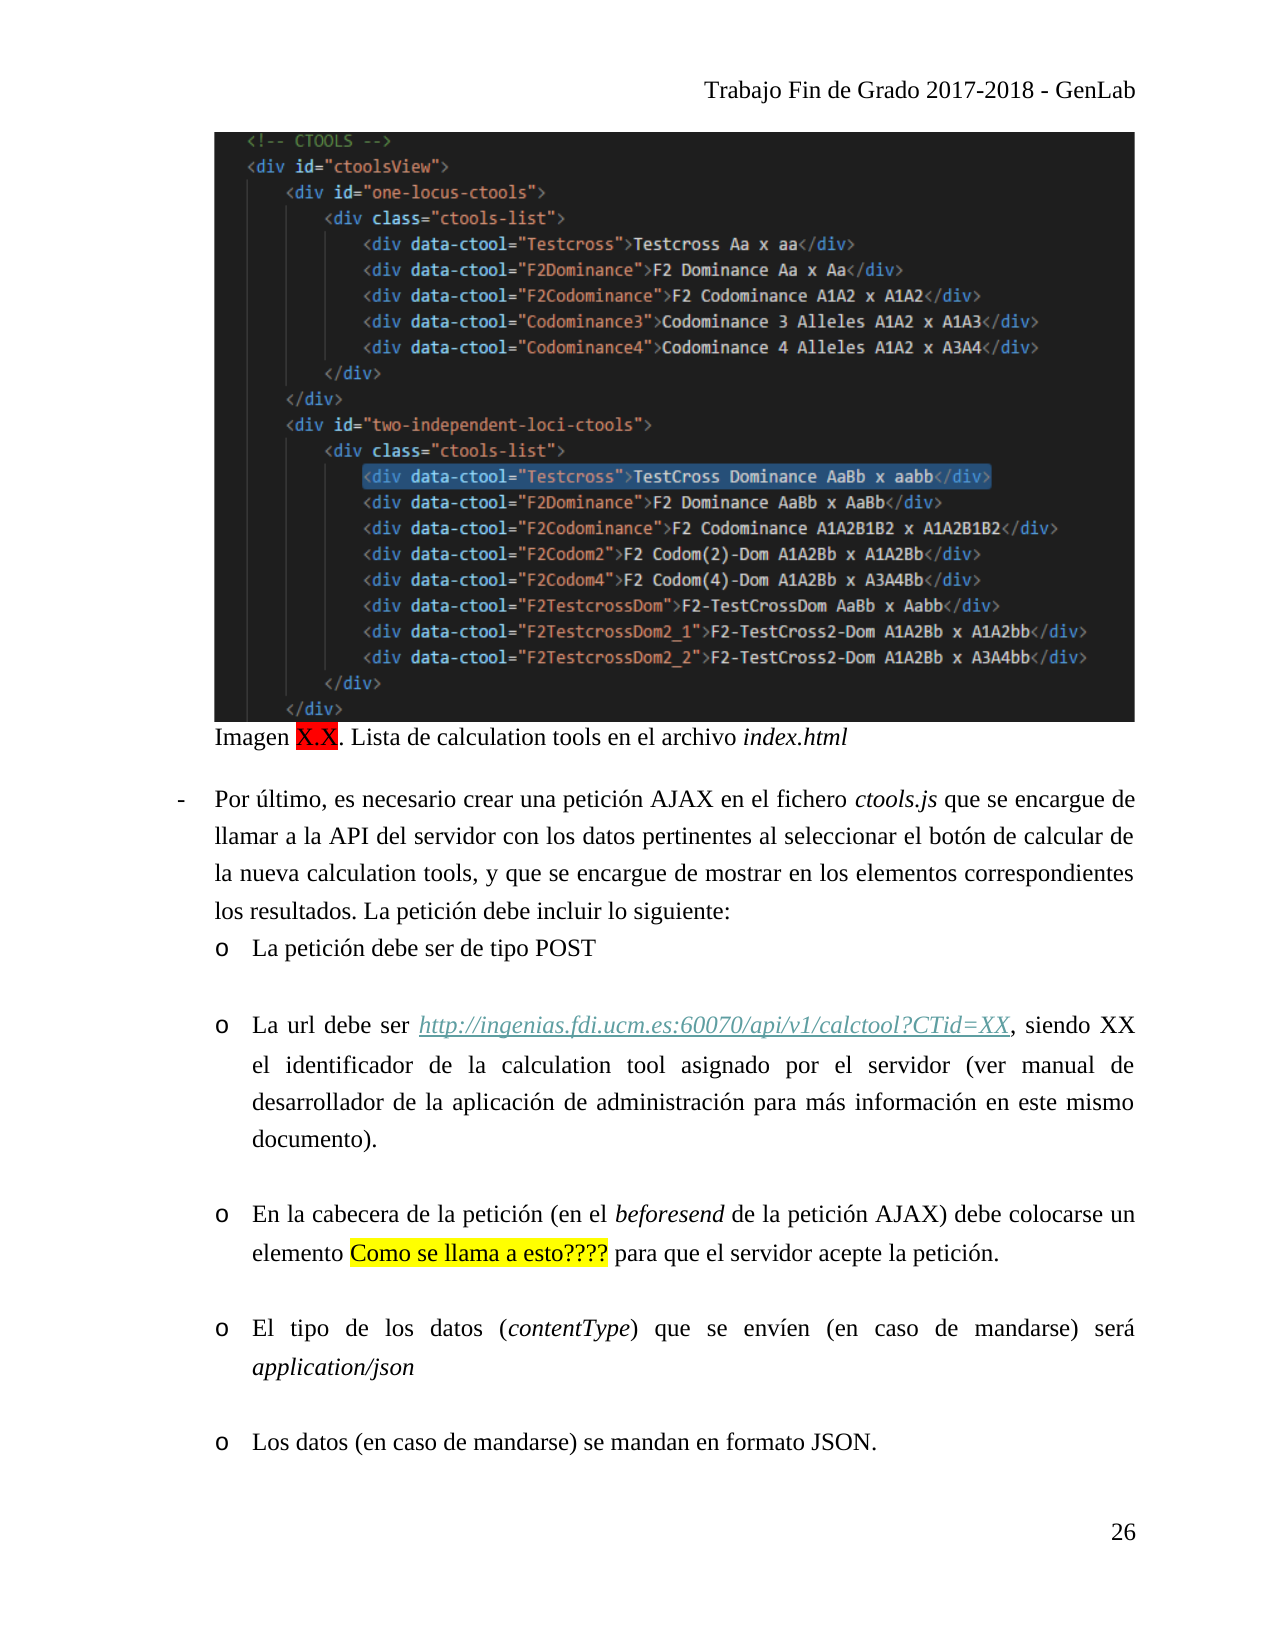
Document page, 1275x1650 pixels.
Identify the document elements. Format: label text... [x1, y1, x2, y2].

text Imagen X.X. Lista de calculation tools en el archivo index.html [338, 722, 1136, 750]
list Los datos (en caso de mandarse) se mandan en formato JSON. [214, 1427, 1136, 1458]
picture [214, 132, 1135, 722]
list Por último, es necesario crear una petición AJAX en el fichero ctools.js que se encargue de llamar a la API del servidor con los datos pertinentes al seleccionar el botón de calcular de la nueva calculation tools, y que se encargue de mostrar en los elementos correspondientes los resultados. La petición debe incluir lo siguiente: [177, 784, 1136, 924]
list La petición debe ser de tipo POST [214, 933, 1136, 964]
text Imagen X.X. Lista de calculation tools en el archivo index.html [139, 722, 296, 750]
list El tipo de los datos (contentType) que se envíen (en caso de mandarse) será application/json [214, 1313, 1136, 1381]
list En la cabecera de la petición (en el beforesend de la petición AJAX) debe colocarse un elemento Como se llama a esto???? para que el servidor acepte la petición. [214, 1199, 1136, 1267]
list La url debe ser http://ingenias.fdi.ucm.es:60070/api/v1/calctool?CTid=XX, siendo XX el identificador de la calculation tool asignado por el servidor (ver manual de desarrollador de la aplicación de administración para más información en este mismo documento). [214, 1010, 1136, 1153]
